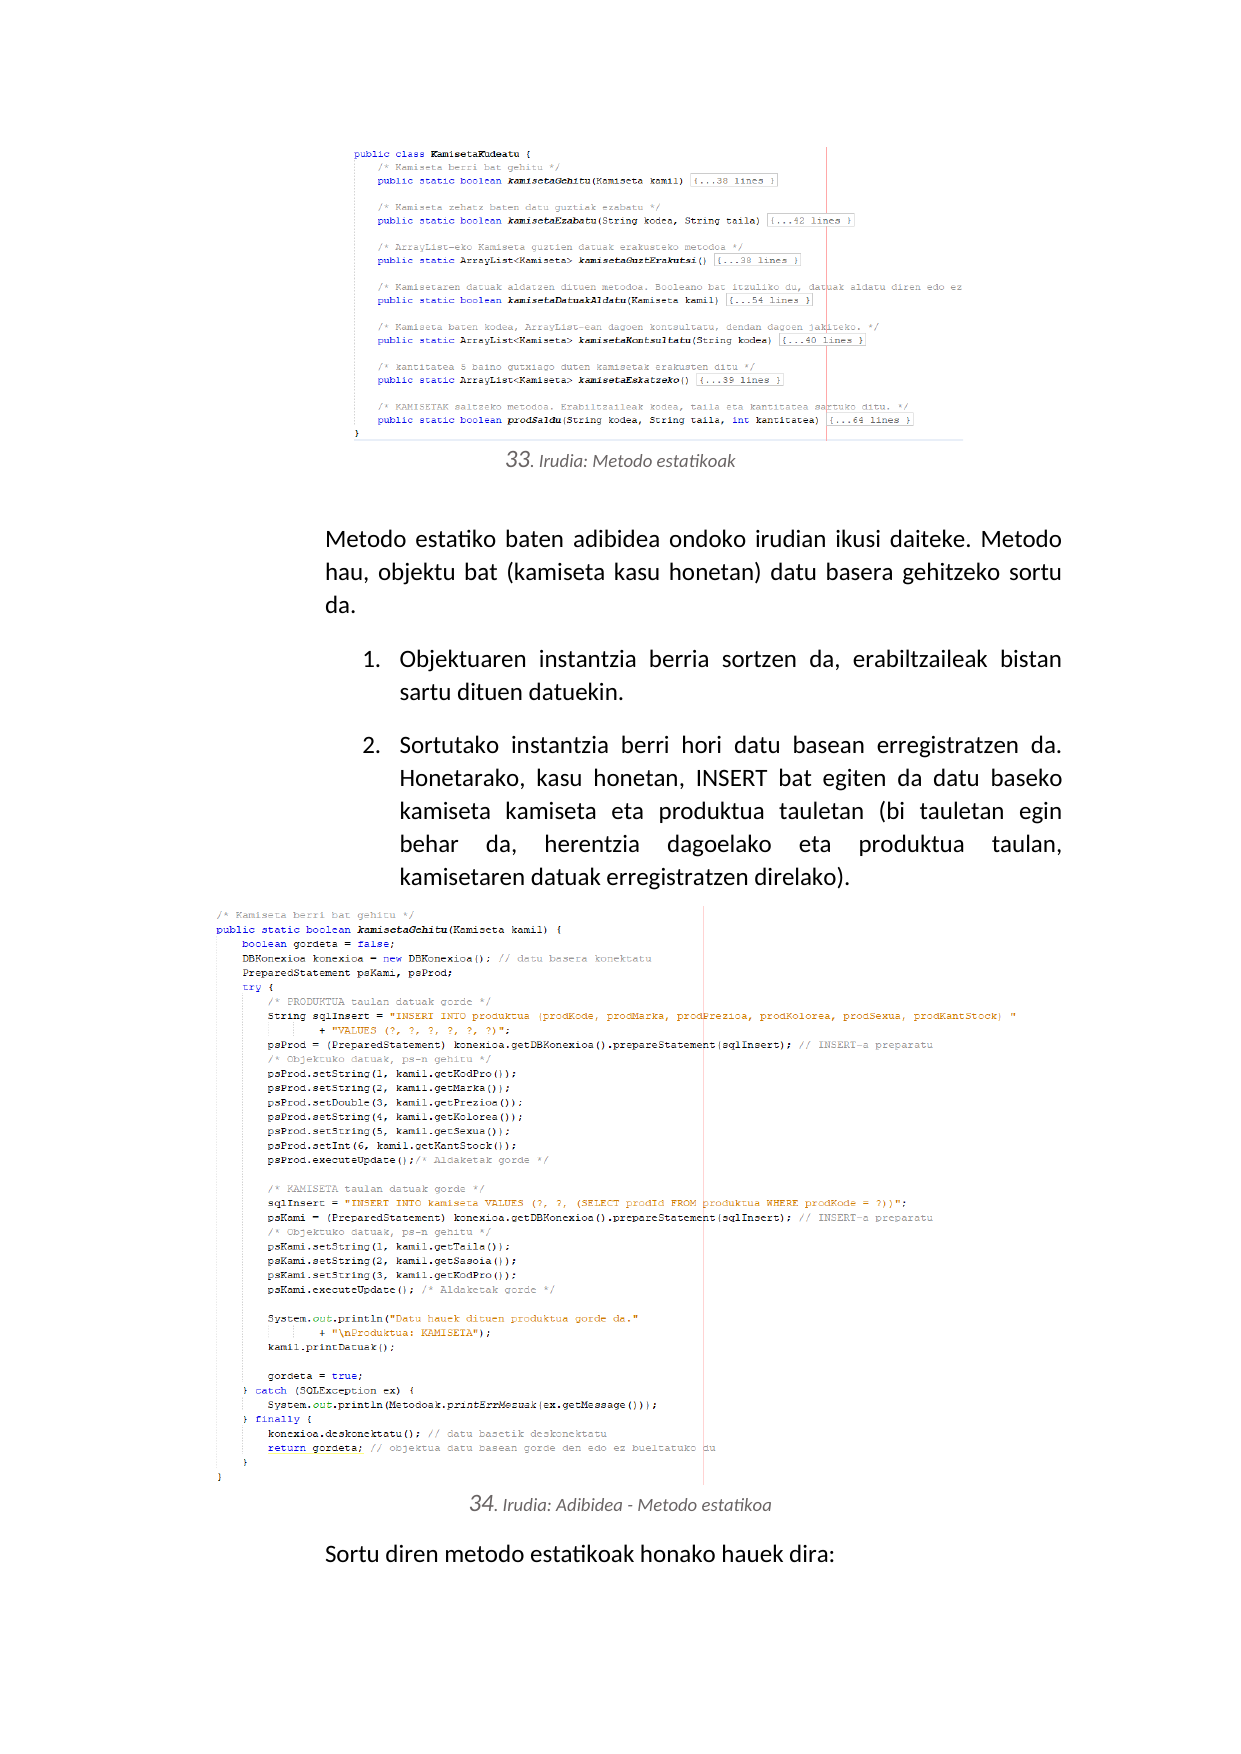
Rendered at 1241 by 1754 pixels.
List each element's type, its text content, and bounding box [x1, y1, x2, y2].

text 33. Irudia: Metodo estatikoak [177, 443, 1063, 473]
text Metodo estatiko baten adibidea ondoko irudian ikusi daiteke. Metodo hau, objektu bat (kamiseta kasu honetan) datu basera gehitzeko sortu da. [325, 523, 1063, 619]
list Objektuaren instantzia berria sortzen da, erabiltzaileak bistan sartu dituen datuekin. [362, 643, 1063, 706]
text Sortu diren metodo estatikoak honako hauek dira: [325, 1538, 1063, 1569]
picture [213, 906, 1027, 1485]
text 34. Irudia: Adibidea - Metodo estatikoa [177, 1487, 1063, 1518]
picture [350, 147, 964, 441]
list Sortutako instantzia berri hori datu basean erregistratzen da. Honetarako, kasu honetan, INSERT bat egiten da datu baseko kamiseta kamiseta eta produktua tauletan (bi tauletan egin behar da, herentzia dagoelako eta produktua taulan, kamisetaren datuak erregistratzen direlako). [362, 729, 1063, 892]
